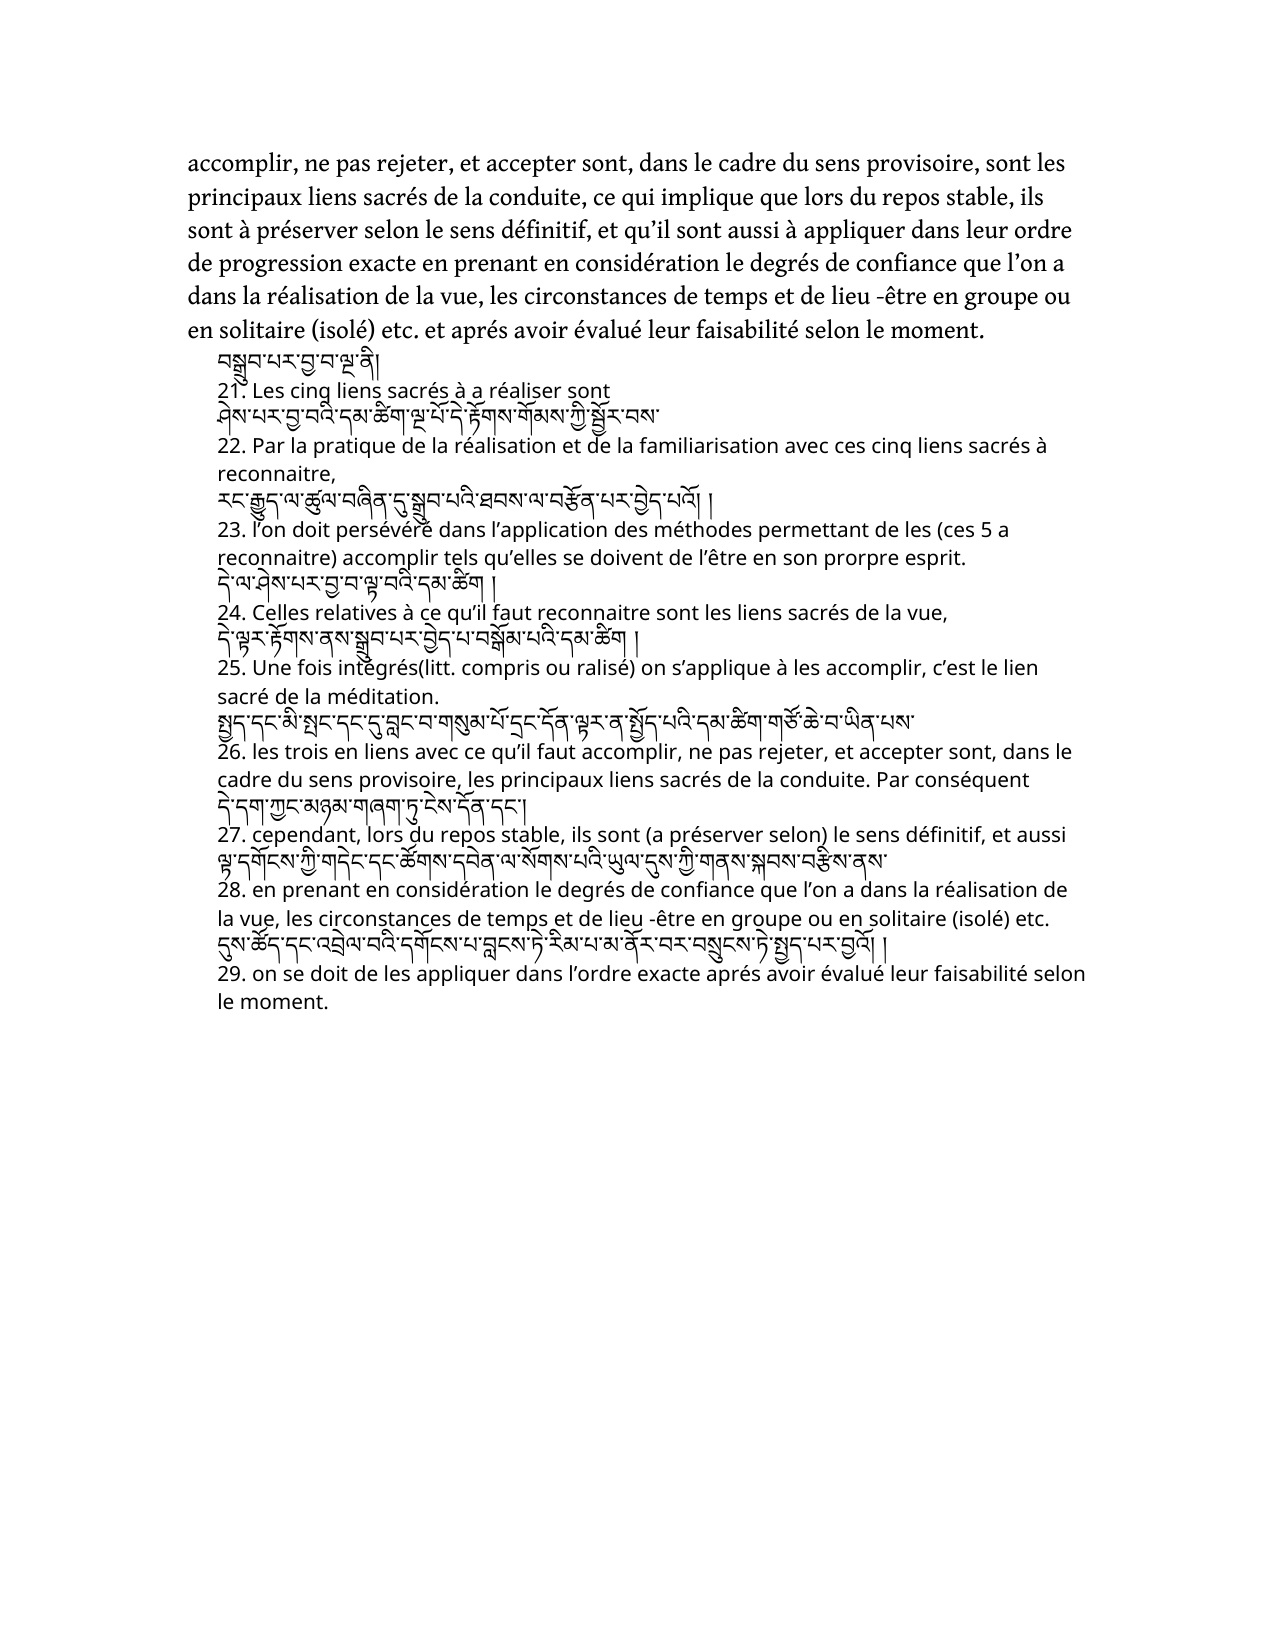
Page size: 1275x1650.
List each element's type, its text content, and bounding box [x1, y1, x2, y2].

text བསྒྲུབ་པར་བྱ་བ་ལྔ་ནི། 21. Les cinq liens sacrés à a réaliser sont ཤེས་པར་བྱ་བའི་དམ་ཚིག་ལྔ་པོ་དེ་རྟོགས་གོམས་ཀྱི་སྦྱོར་བས་ 22. Par la pratique de la réalisation et de la familiarisation avec ces cinq liens sacrés à reconnaitre, རང་རྒྱུད་ལ་ཚུལ་བཞིན་དུ་སྒྲུབ་པའི་ཐབས་ལ་བརྩོན་པར་བྱེད་པའོ། ། 23. l’on doit persévéré dans l’application des méthodes permettant de les (ces 5 a reconnaitre) accomplir tels qu’elles se doivent de l’être en son prorpre esprit. དེ་ལ་ཤེས་པར་བྱ་བ་ལྟ་བའི་དམ་ཚིག ། 24. Celles relatives à ce qu’il faut reconnaitre sont les liens sacrés de la vue, དེ་ལྟར་རྟོགས་ནས་སྒྲུབ་པར་བྱེད་པ་བསྒོམ་པའི་དམ་ཚིག ། 25. Une fois intégrés(litt. compris ou ralisé) on s’applique à les accomplir, c’est le lien sacré de la méditation. སྤྱད་དང་མི་སྤང་དང་དུ་བླང་བ་གསུམ་པོ་དྲང་དོན་ལྟར་ན་སྤྱོད་པའི་དམ་ཚིག་གཙོ་ཆེ་བ་ཡིན་པས་ 26. les trois en liens avec ce qu’il faut accomplir, ne pas rejeter, et accepter sont, dans le cadre du sens provisoire, les principaux liens sacrés de la conduite. Par conséquent དེ་དག་ཀྱང་མཉམ་གཞག་ཏུ་ངེས་དོན་དང༌། 27. cependant, lors du repos stable, ils sont (a préserver selon) le sens définitif, et aussi ལྟ་དགོངས་ཀྱི་གདེང་དང་ཚོགས་དབེན་ལ་སོགས་པའི་ཡུལ་དུས་ཀྱི་གནས་སྐབས་བརྩིས་ནས་ 28. en prenant en considération le degrés de confiance que l’on a dans la réalisation de la vue, les circonstances de temps et de lieu -être en groupe ou en solitaire (isolé) etc. དུས་ཚོད་དང་འབྲེལ་བའི་དགོངས་པ་བླངས་ཏེ་རིམ་པ་མ་ནོར་བར་བསྲུངས་ཏེ་སྤྱད་པར་བྱའོ། ། 29. on se doit de les appliquer dans l’ordre exacte aprés avoir évalué leur faisabilité selon le moment. [217, 349, 1087, 1016]
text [187, 150, 1087, 345]
